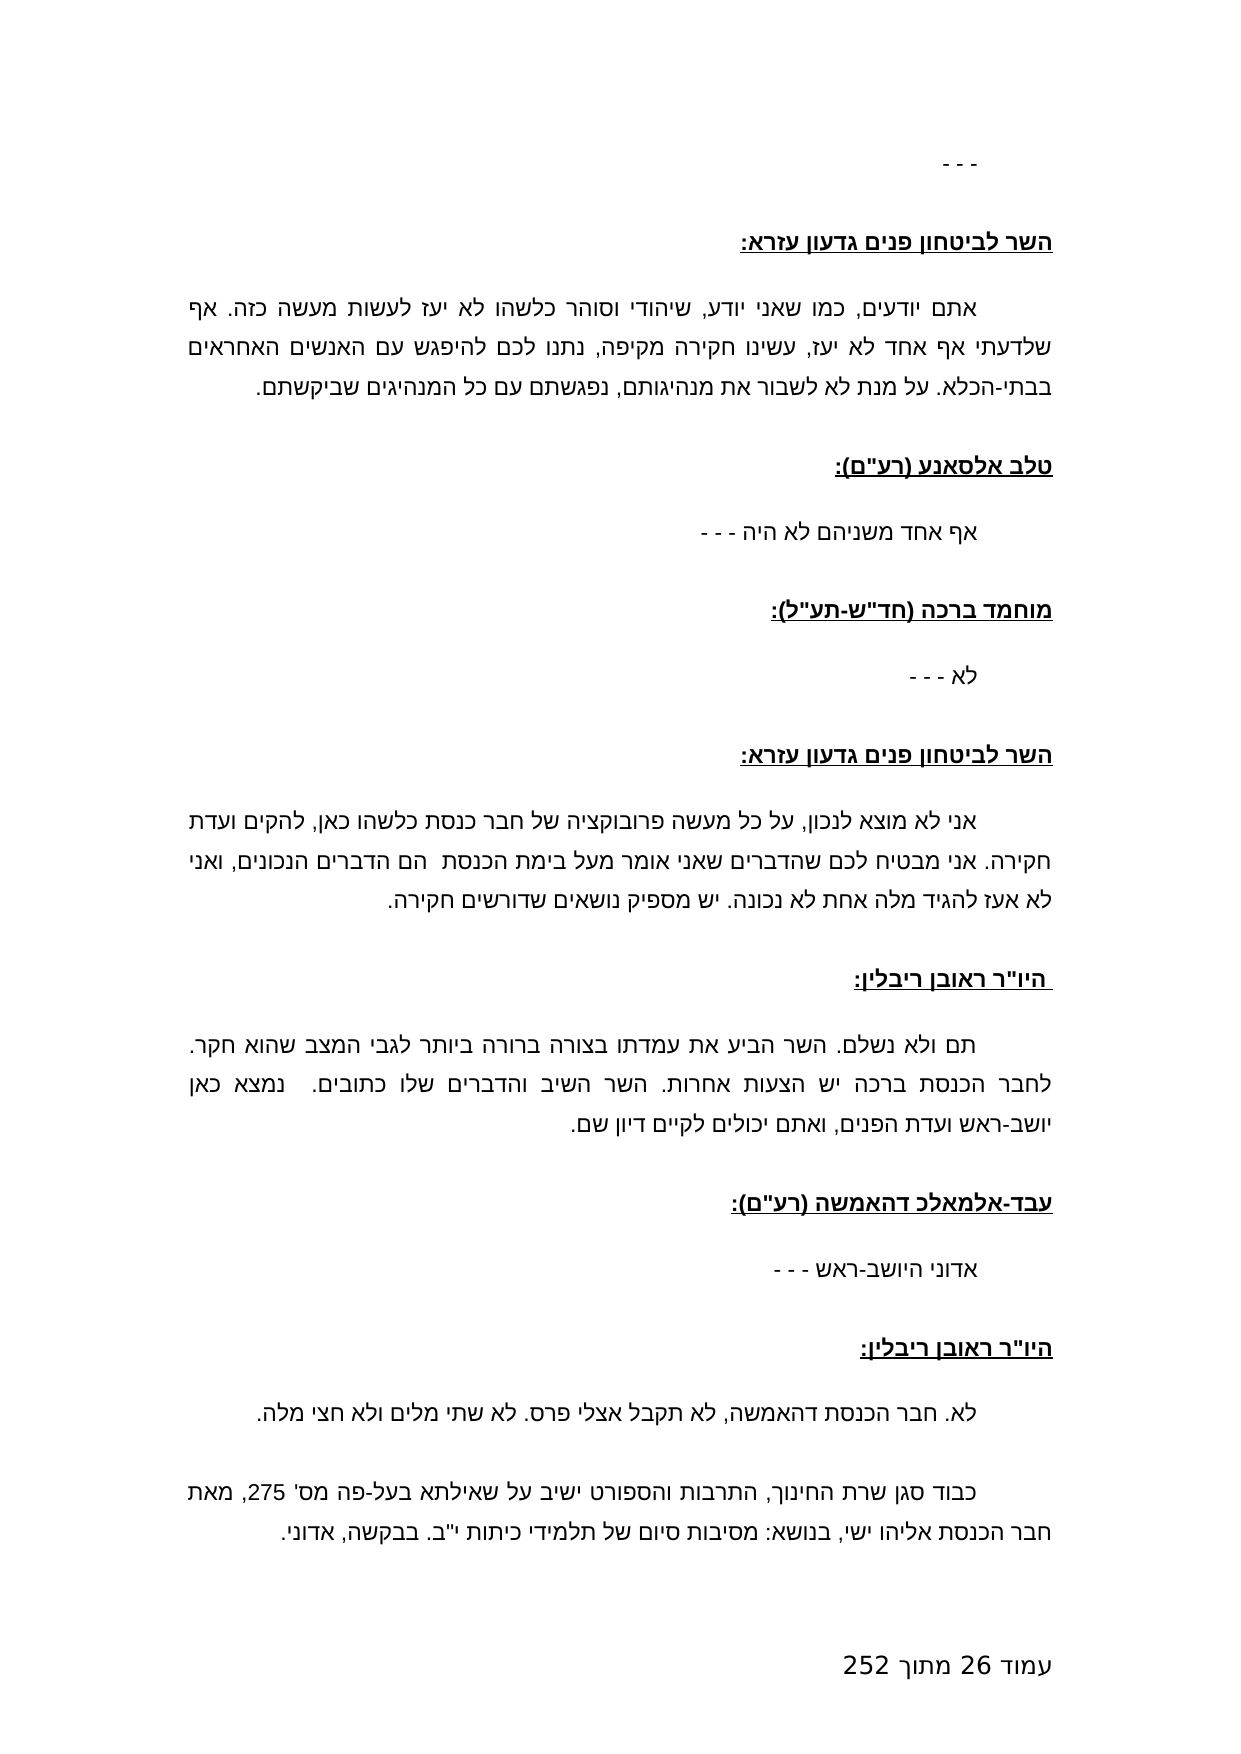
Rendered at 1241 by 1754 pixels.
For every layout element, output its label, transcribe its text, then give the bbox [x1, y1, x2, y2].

text כבוד סגן שרת החינוך, התרבות והספורט ישיב על שאילתא בעל-פה מס' 275, מאת חבר הכנסת אליהו ישי, בנושא: מסיבות סיום של תלמידי כיתות י"ב. בבקשה, אדוני. [187, 1479, 1053, 1545]
text לא - - - [187, 663, 1053, 690]
text היו"ר ראובן ריבלין: [187, 966, 1053, 992]
text השר לביטחון פנים גדעון עזרא: [187, 229, 1053, 255]
text טלב אלסאנע (רע"ם): [187, 453, 1053, 479]
text היו"ר ראובן ריבלין: [187, 1334, 1053, 1361]
text מוחמד ברכה (חד"ש-תע"ל): [187, 597, 1053, 624]
text השר לביטחון פנים גדעון עזרא: [187, 742, 1053, 769]
text אף אחד משניהם לא היה - - - [187, 518, 1053, 545]
text - - - [187, 150, 978, 176]
text עבד-אלמאלכ דהאמשה (רע"ם): [187, 1190, 1053, 1216]
text אדוני היושב-ראש - - - [187, 1256, 1053, 1282]
text לא. חבר הכנסת דהאמשה, לא תקבל אצלי פרס. לא שתי מלים ולא חצי מלה. [187, 1400, 1053, 1427]
text אני לא מוצא לנכון, על כל מעשה פרובוקציה של חבר כנסת כלשהו כאן, להקים ועדת חקירה. אני מבטיח לכם שהדברים שאני אומר מעל בימת הכנסת הם הדברים הנכונים, ואני לא אעז להגיד מלה אחת לא נכונה. יש מספיק נושאים שדורשים חקירה. [187, 808, 1053, 913]
text אתם יודעים, כמו שאני יודע, שיהודי וסוהר כלשהו לא יעז לעשות מעשה כזה. אף שלדעתי אף אחד לא יעז, עשינו חקירה מקיפה, נתנו לכם להיפגש עם האנשים האחראים בבתי-הכלא. על מנת לא לשבור את מנהיגותם, נפגשתם עם כל המנהיגים שביקשתם. [187, 295, 1053, 400]
text תם ולא נשלם. השר הביע את עמדתו בצורה ברורה ביותר לגבי המצב שהוא חקר. לחבר הכנסת ברכה יש הצעות אחרות. השר השיב והדברים שלו כתובים. נמצא כאן יושב-ראש ועדת הפנים, ואתם יכולים לקיים דיון שם. [187, 1032, 1053, 1137]
